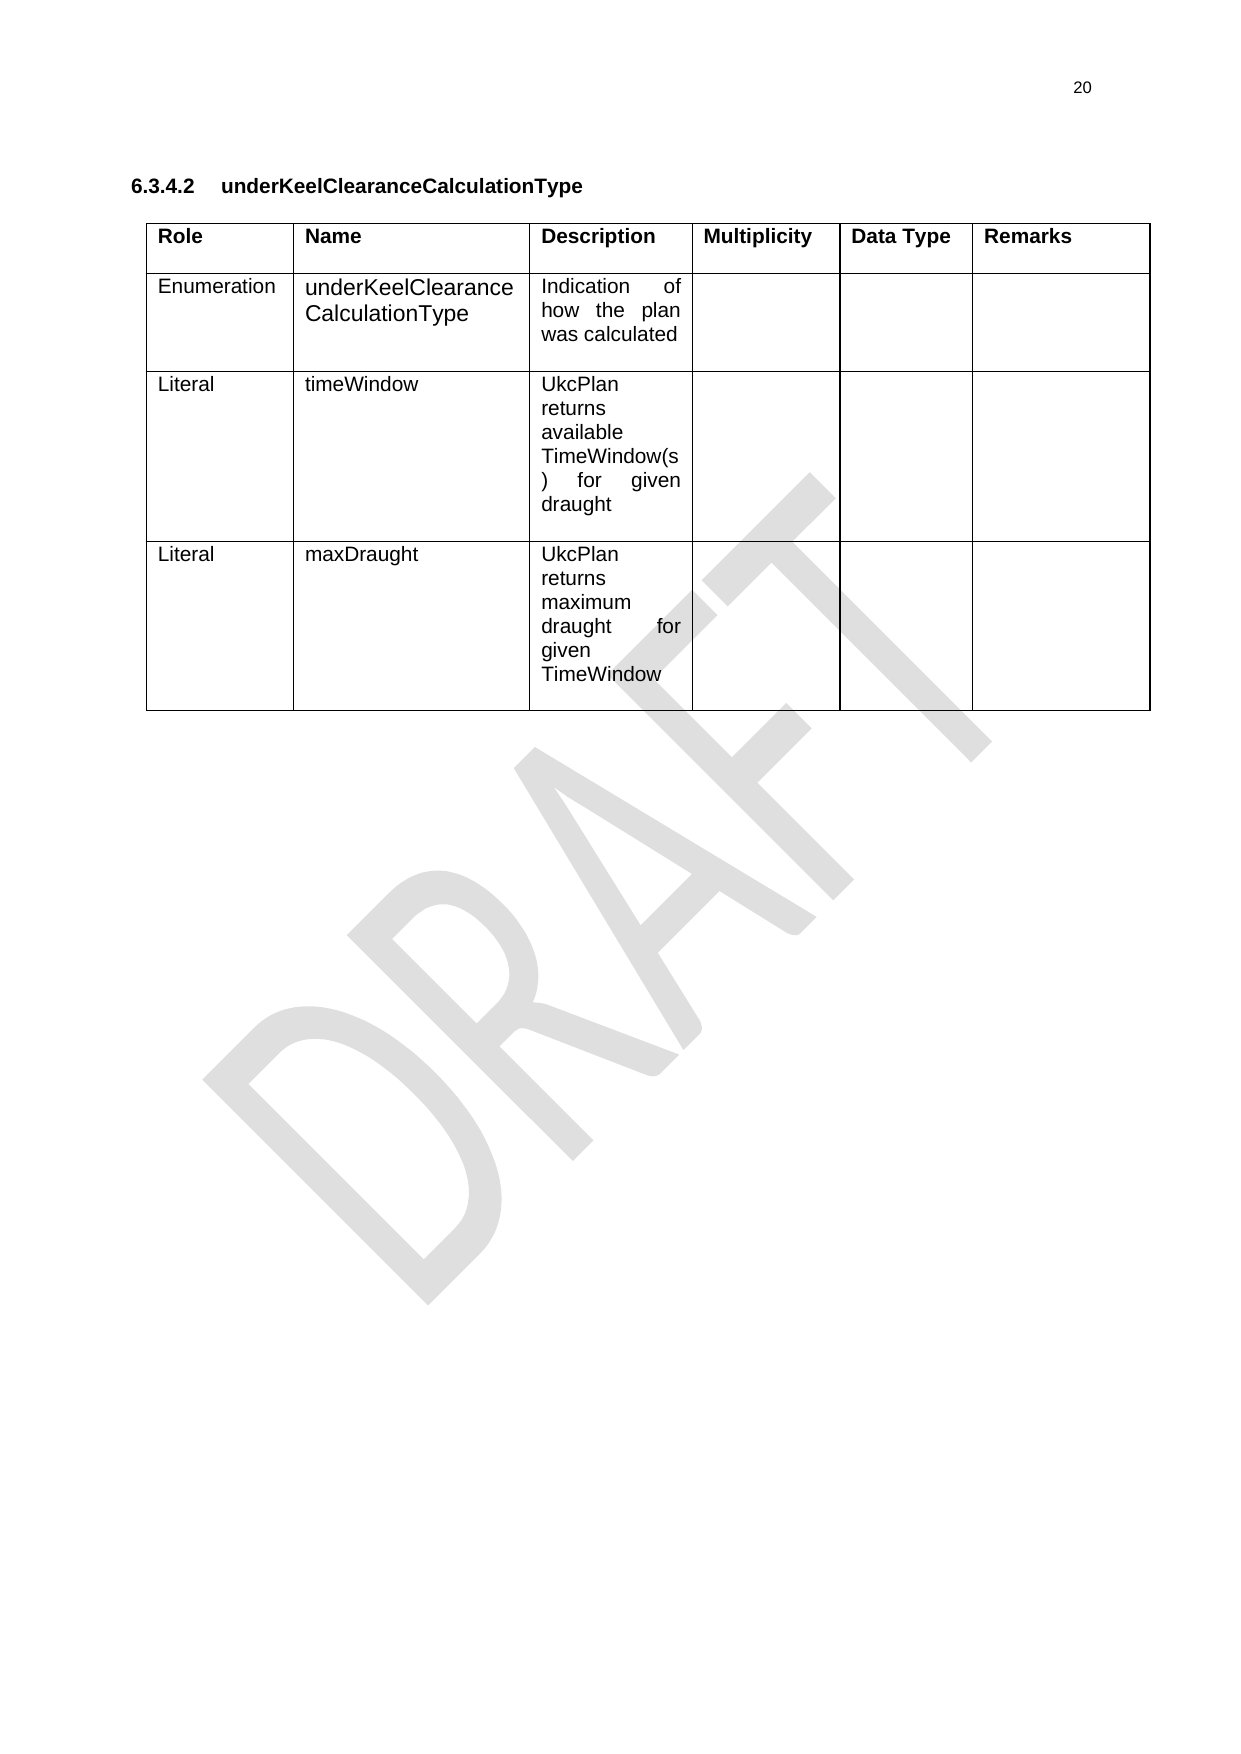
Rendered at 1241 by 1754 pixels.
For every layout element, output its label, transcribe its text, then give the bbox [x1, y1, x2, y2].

table_cell UkcPlan returns available TimeWindow(s) for given draught [530, 372, 692, 541]
table_cell [841, 542, 972, 710]
table_cell [973, 542, 1149, 710]
table_cell [973, 372, 1149, 541]
table_cell Enumeration [147, 274, 293, 371]
table_cell Literal [147, 542, 293, 710]
table_cell maxDraught [294, 542, 529, 710]
table_header Name [294, 224, 529, 273]
table_header Multiplicity [693, 224, 839, 273]
subtitle underKeelClearanceCalculationType [131, 174, 1092, 198]
table_header Role [147, 224, 293, 273]
table_cell UkcPlan returns maximum draught for given TimeWindow [530, 542, 692, 710]
table_cell [693, 274, 839, 371]
table_cell timeWindow [294, 372, 529, 541]
table_cell Indication of how the plan was calculated [530, 274, 692, 371]
table_cell [693, 372, 839, 541]
table_cell [841, 274, 972, 371]
table_cell Literal [147, 372, 293, 541]
table_header Remarks [973, 224, 1149, 273]
table_cell underKeelClearanceCalculationType [294, 274, 529, 371]
table_cell [973, 274, 1149, 371]
table_cell [841, 372, 972, 541]
table_cell [693, 542, 839, 710]
table_header Data Type [841, 224, 972, 273]
table_header Description [530, 224, 692, 273]
